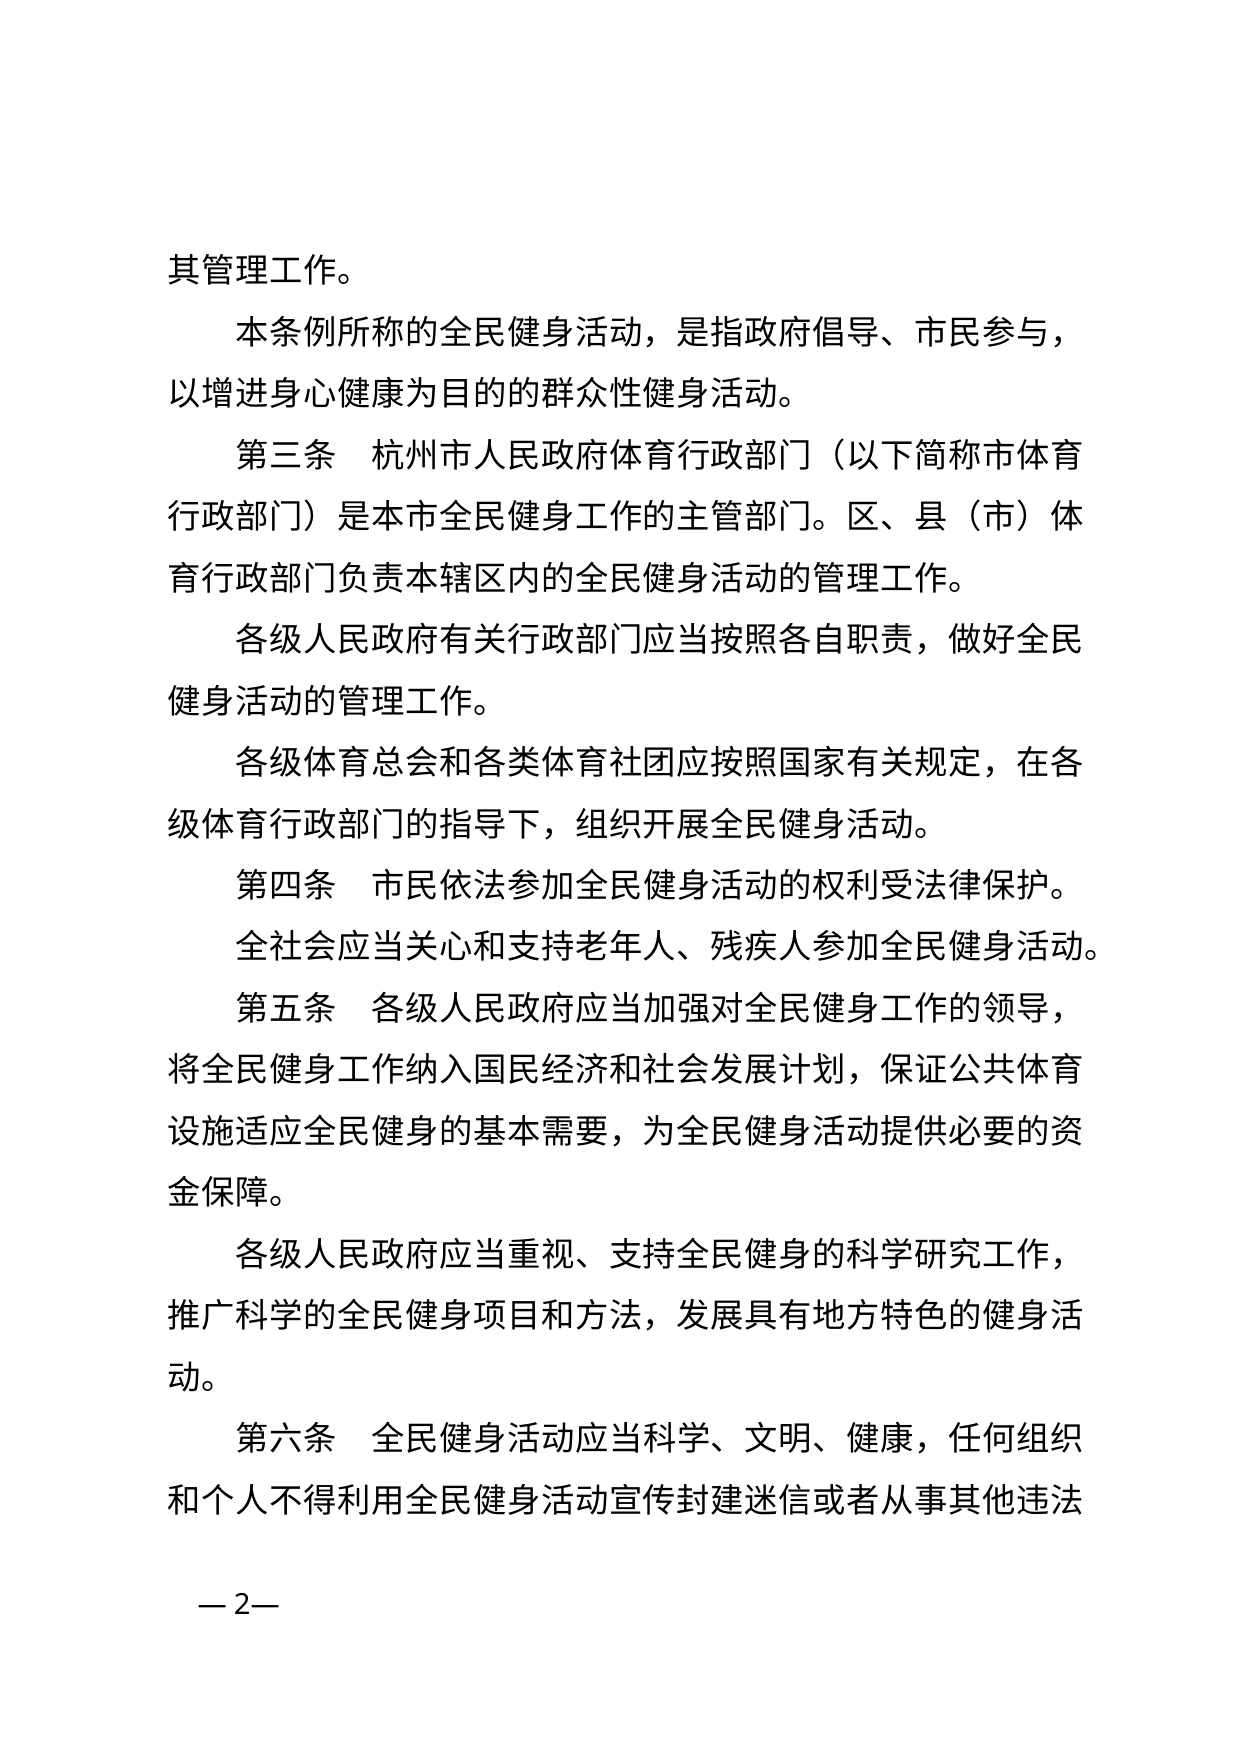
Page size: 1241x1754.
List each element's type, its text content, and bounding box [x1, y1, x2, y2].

text 第四条 市民依法参加全民健身活动的权利受法律保护。 [168, 852, 1084, 914]
text 各级人民政府有关行政部门应当按照各自职责，做好全民健身活动的管理工作。 [168, 606, 1084, 729]
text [168, 1405, 1084, 1528]
text 各级人民政府应当重视、支持全民健身的科学研究工作，推广科学的全民健身项目和方法，发展具有地方特色的健身活动。 [168, 1221, 1084, 1405]
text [168, 238, 1084, 299]
text 全社会应当关心和支持老年人、残疾人参加全民健身活动。 [168, 914, 1084, 975]
text 第五条 各级人民政府应当加强对全民健身工作的领导，将全民健身工作纳入国民经济和社会发展计划，保证公共体育设施适应全民健身的基本需要，为全民健身活动提供必要的资金保障。 [168, 975, 1084, 1221]
text 本条例所称的全民健身活动，是指政府倡导、市民参与，以增进身心健康为目的的群众性健身活动。 [168, 299, 1084, 422]
text 第三条 杭州市人民政府体育行政部门（以下简称市体育行政部门）是本市全民健身工作的主管部门。区、县（市）体育行政部门负责本辖区内的全民健身活动的管理工作。 [168, 422, 1084, 606]
text 各级体育总会和各类体育社团应按照国家有关规定，在各级体育行政部门的指导下，组织开展全民健身活动。 [168, 729, 1084, 852]
